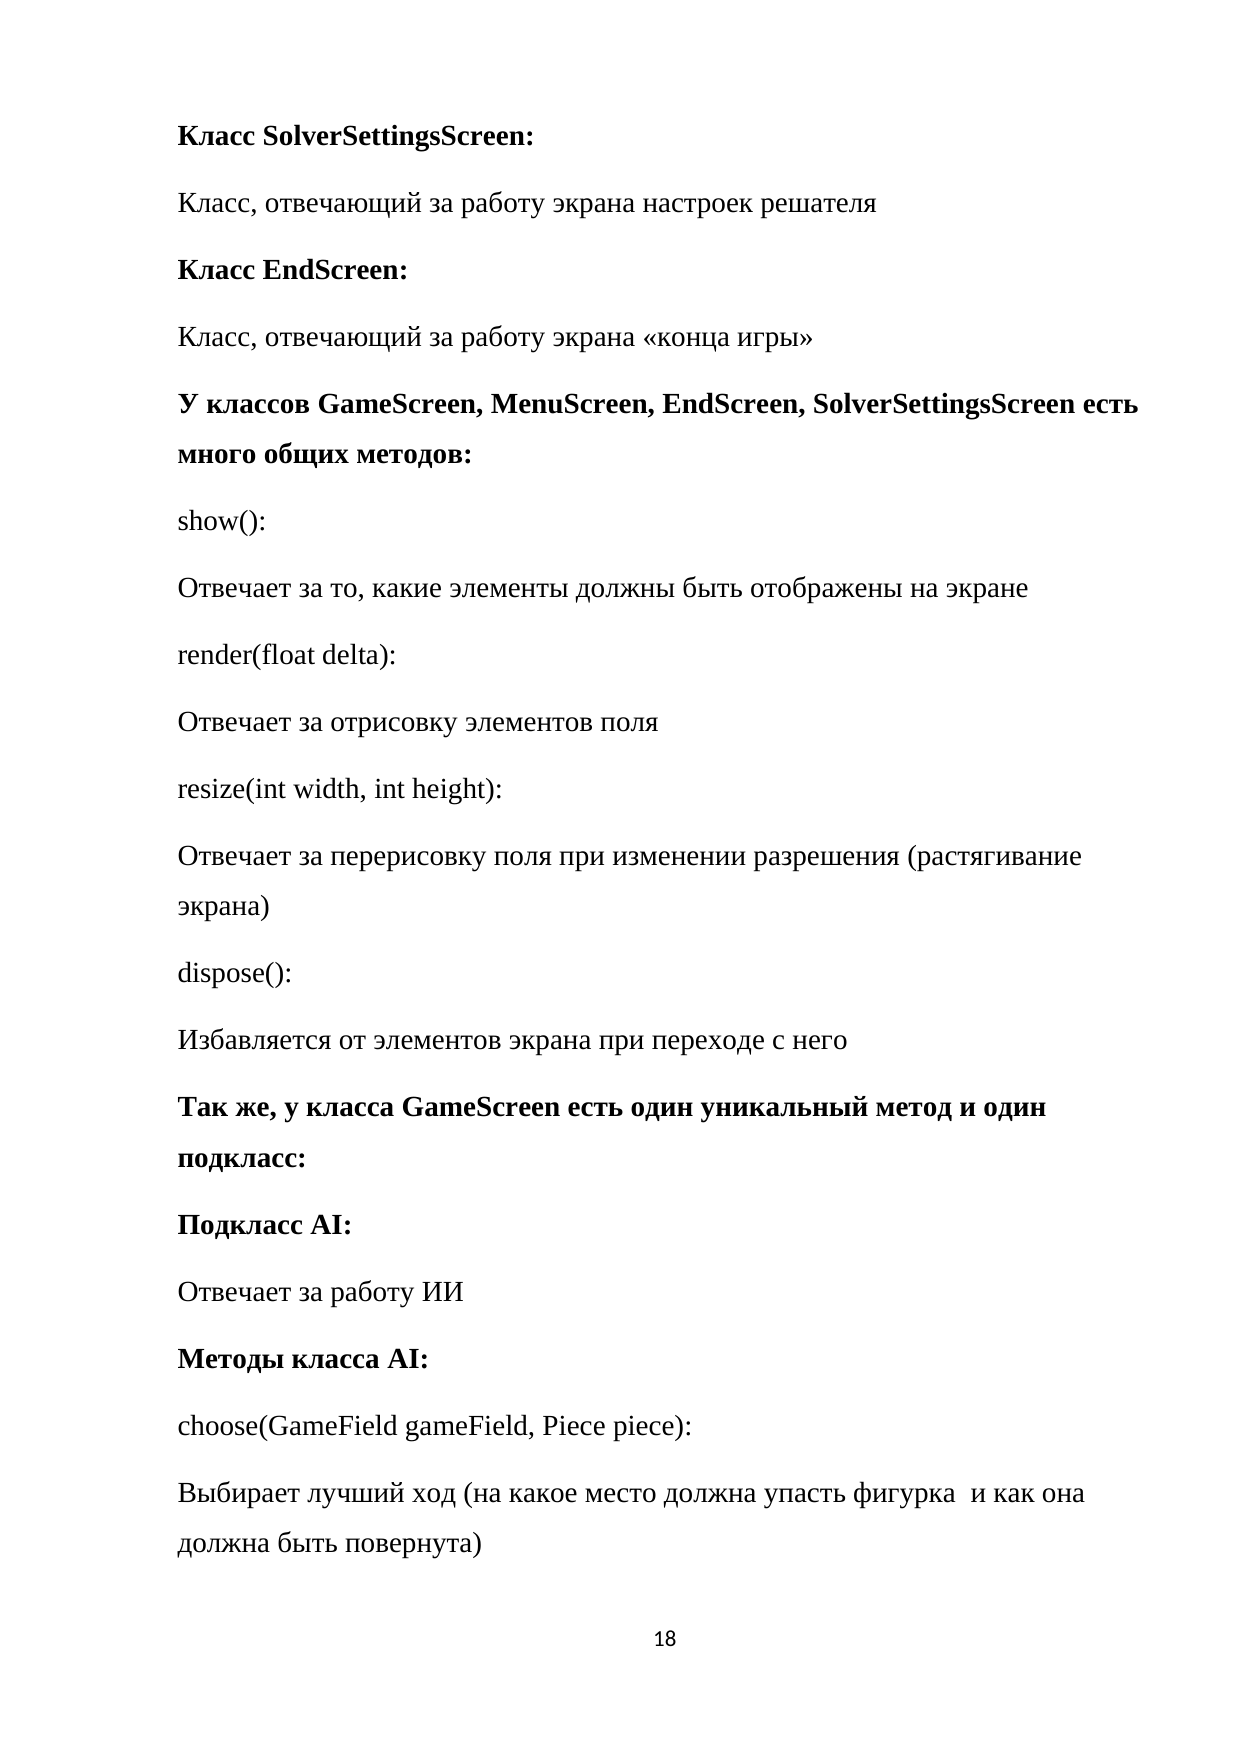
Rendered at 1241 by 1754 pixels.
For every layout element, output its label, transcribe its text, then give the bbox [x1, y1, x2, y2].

text dispose(): [177, 956, 1152, 989]
text Так же, у класса GameScreen есть один уникальный метод и один подкласс: [177, 1089, 1152, 1173]
text Класс, отвечающий за работу экрана настроек решателя [177, 185, 1152, 219]
text resize(int width, int height): [177, 771, 1152, 805]
text render(float delta): [177, 637, 1152, 671]
text Выбирает лучший ход (на какое место должна упасть фигурка и как она должна быть повернута) [177, 1475, 1152, 1558]
text choose(GameField gameField, Piece piece): [177, 1408, 1152, 1441]
text Методы класса AI: [177, 1341, 1152, 1374]
text У классов GameScreen, MenuScreen, EndScreen, SolverSettingsScreen есть много общих методов: [177, 386, 1152, 470]
text Отвечает за работу ИИ [177, 1274, 1152, 1307]
text show(): [177, 503, 1152, 537]
text Подкласс AI: [177, 1207, 1152, 1240]
text Избавляется от элементов экрана при переходе с него [177, 1022, 1152, 1056]
text Отвечает за отрисовку элементов поля [177, 704, 1152, 738]
text Отвечает за то, какие элементы должны быть отображены на экране [177, 570, 1152, 604]
text Отвечает за перерисовку поля при изменении разрешения (растягивание экрана) [177, 838, 1152, 922]
text Класс SolverSettingsScreen: [177, 118, 1152, 152]
text Класс EndScreen: [177, 252, 1152, 286]
text Класс, отвечающий за работу экрана «конца игры» [177, 319, 1152, 353]
